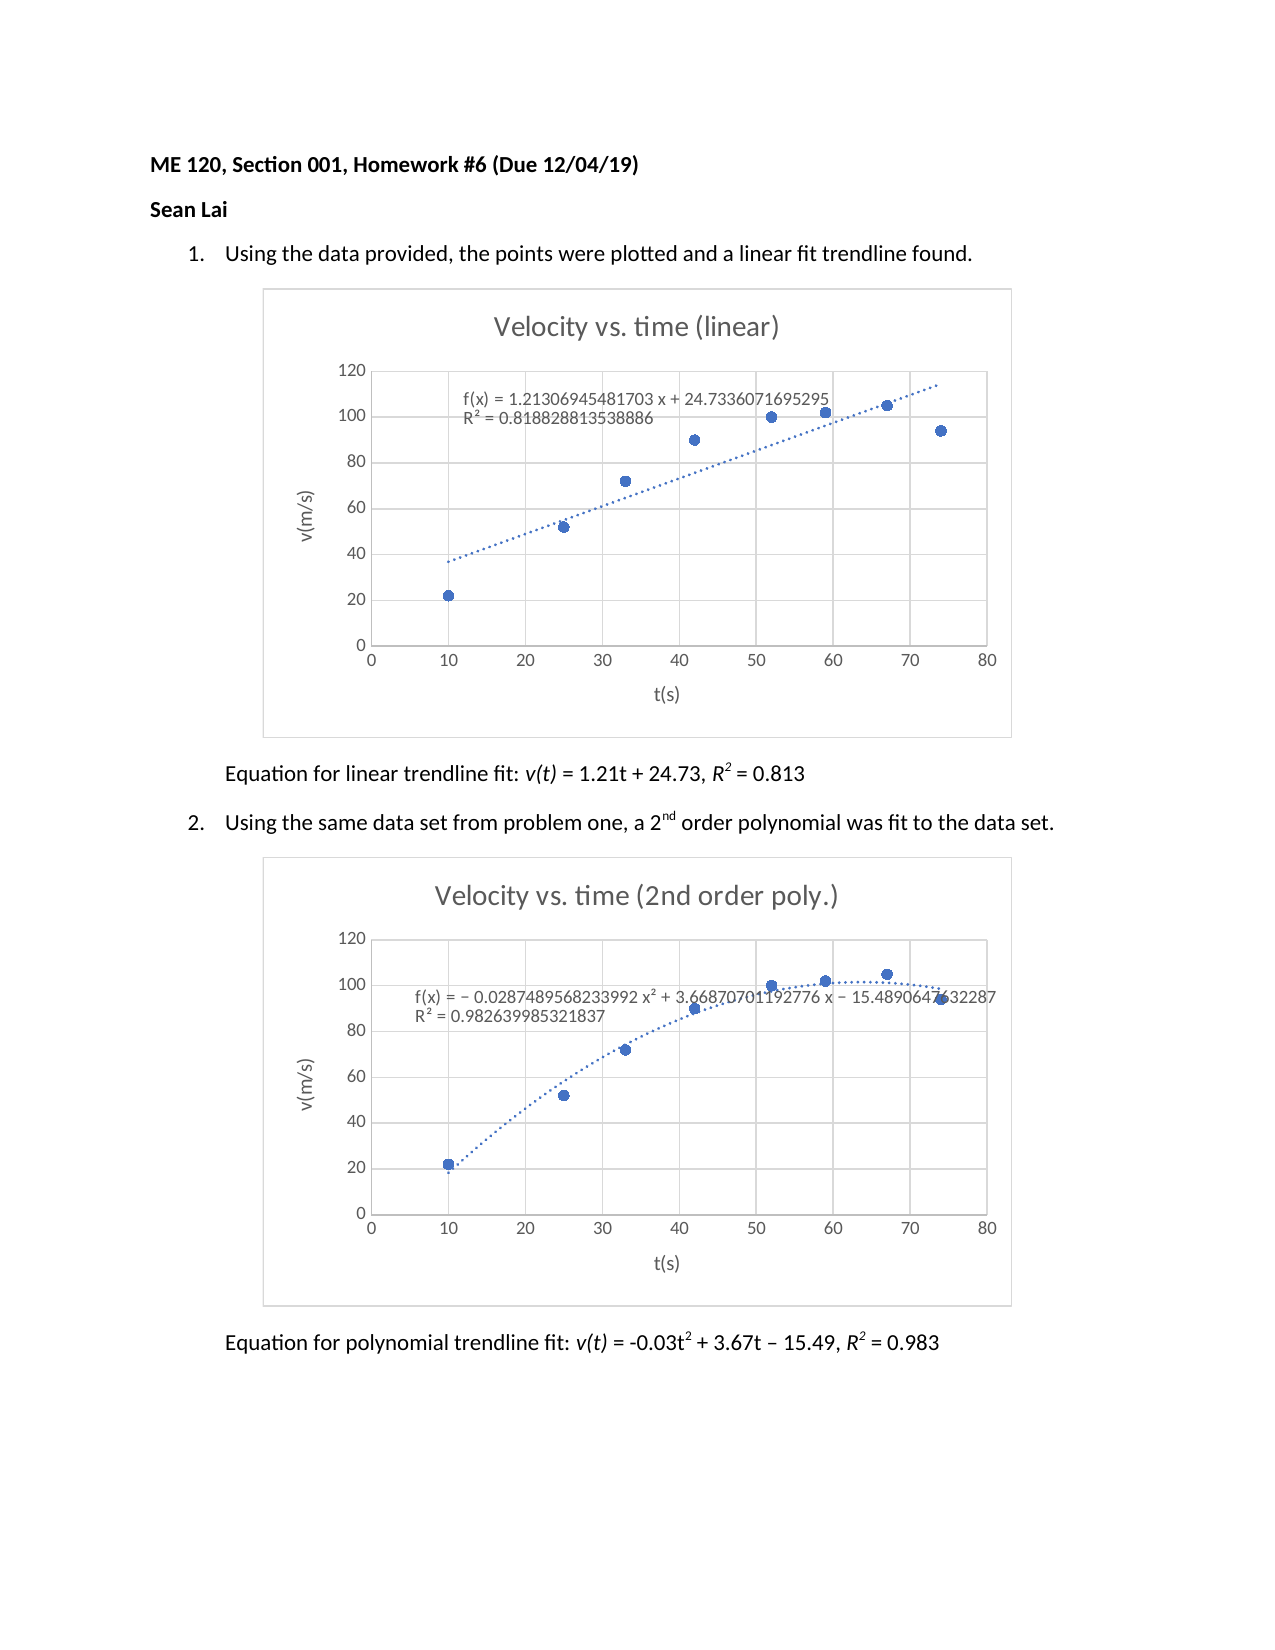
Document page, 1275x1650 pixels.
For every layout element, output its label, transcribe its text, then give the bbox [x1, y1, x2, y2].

text Equation for polynomial trendline fit: v(t) = -0.03t2 + 3.67t – 15.49, R2 = 0.983 [150, 1328, 1125, 1356]
list Using the data provided, the points were plotted and a linear fit trendline found. [187, 239, 1125, 267]
text Sean Lai [150, 195, 1125, 223]
text Equation for linear trendline fit: v(t) = 1.21t + 24.73, R2 = 0.813 [150, 759, 1125, 787]
list Using the same data set from problem one, a 2nd order polynomial was fit to the data set. [187, 808, 1125, 836]
text ME 120, Section 001, Homework #6 (Due 12/04/19) [150, 150, 1125, 178]
